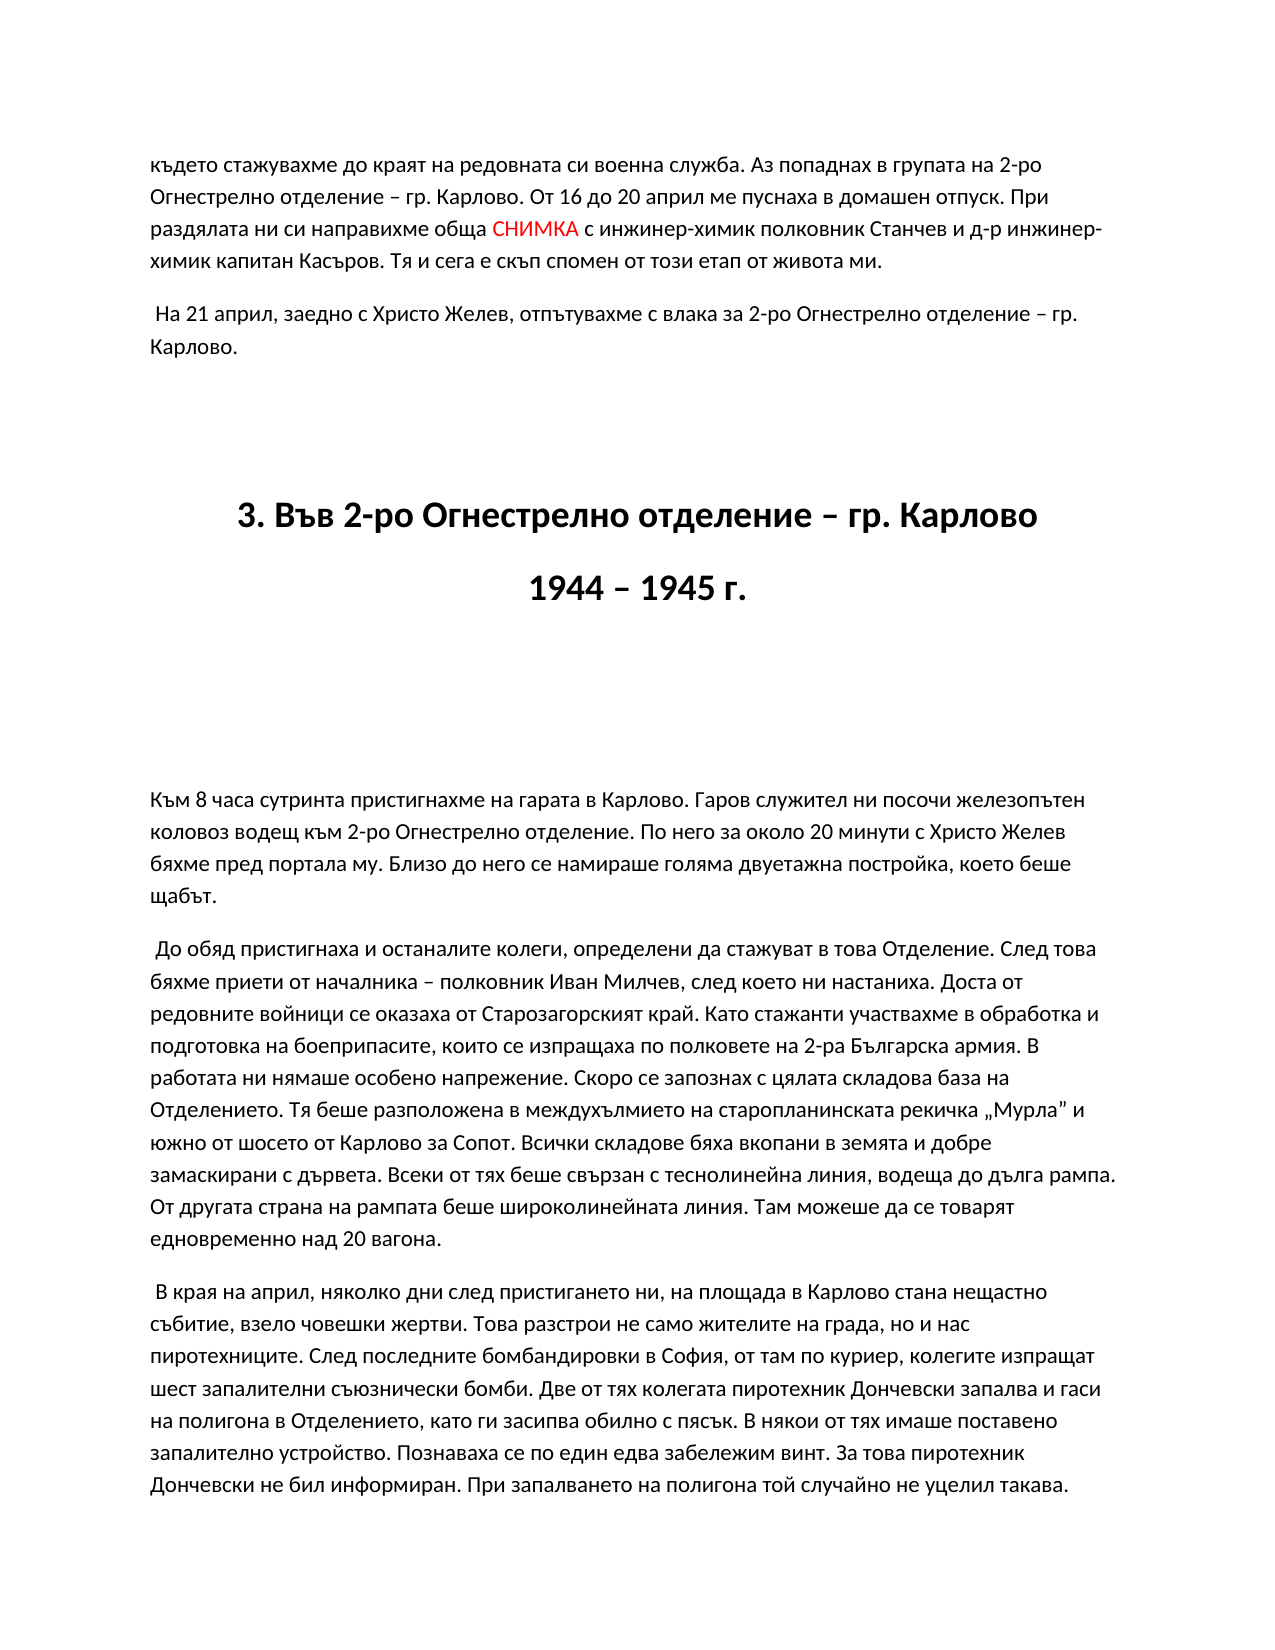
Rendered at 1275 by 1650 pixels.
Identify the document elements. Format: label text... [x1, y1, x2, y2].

text На 21 април, заедно с Христо Желев, отпътувахме с влака за 2-ро Огнестрелно отделение – гр. Карлово. [150, 299, 1125, 360]
text Към 8 часа сутринта пристигнахме на гарата в Карлово. Гаров служител ни посочи железопътен коловоз водещ към 2-ро Огнестрелно отделение. По него за около 20 минути с Христо Желев бяхме пред портала му. Близо до него се намираше голяма двуетажна постройка, което беше щабът. [150, 785, 1125, 909]
text До обяд пристигнаха и останалите колеги, определени да стажуват в това Отделение. След това бяхме приети от началника – полковник Иван Милчев, след което ни настаниха. Доста от редовните войници се оказаха от Старозагорският край. Като стажанти участвахме в обработка и подготовка на боеприпасите, които се изпращаха по полковете на 2-ра Българска армия. В работата ни нямаше особено напрежение. Скоро се запознах с цялата складова база на Отделението. Тя беше разположена в междухълмието на старопланинската рекичка „Мурла” и южно от шосето от Карлово за Сопот. Всички складове бяха вкопани в земята и добре замаскирани с дървета. Всеки от тях беше свързан с теснолинейна линия, водеща до дълга рампа. От другата страна на рампата беше широколинейната линия. Там можеше да се товарят едновременно над 20 вагона. [150, 934, 1125, 1252]
text 3. Във 2-ро Огнестрелно отделение – гр. Карлово [150, 491, 1125, 537]
text В края на април, няколко дни след пристигането ни, на площада в Карлово стана нещастно събитие, взело човешки жертви. Това разстрои не само жителите на града, но и нас пиротехниците. След последните бомбандировки в София, от там по куриер, колегите изпращат шест запалителни съюзнически бомби. Две от тях колегата пиротехник Дончевски запалва и гаси на полигона в Отделението, като ги засипва обилно с пясък. В някои от тях имаше поставено запалително устройство. Познаваха се по един едва забележим винт. За това пиротехник Дончевски не бил информиран. При запалването на полигона той случайно не уцелил такава. [150, 1277, 1125, 1498]
text 1944 – 1945 г. [150, 564, 1125, 610]
